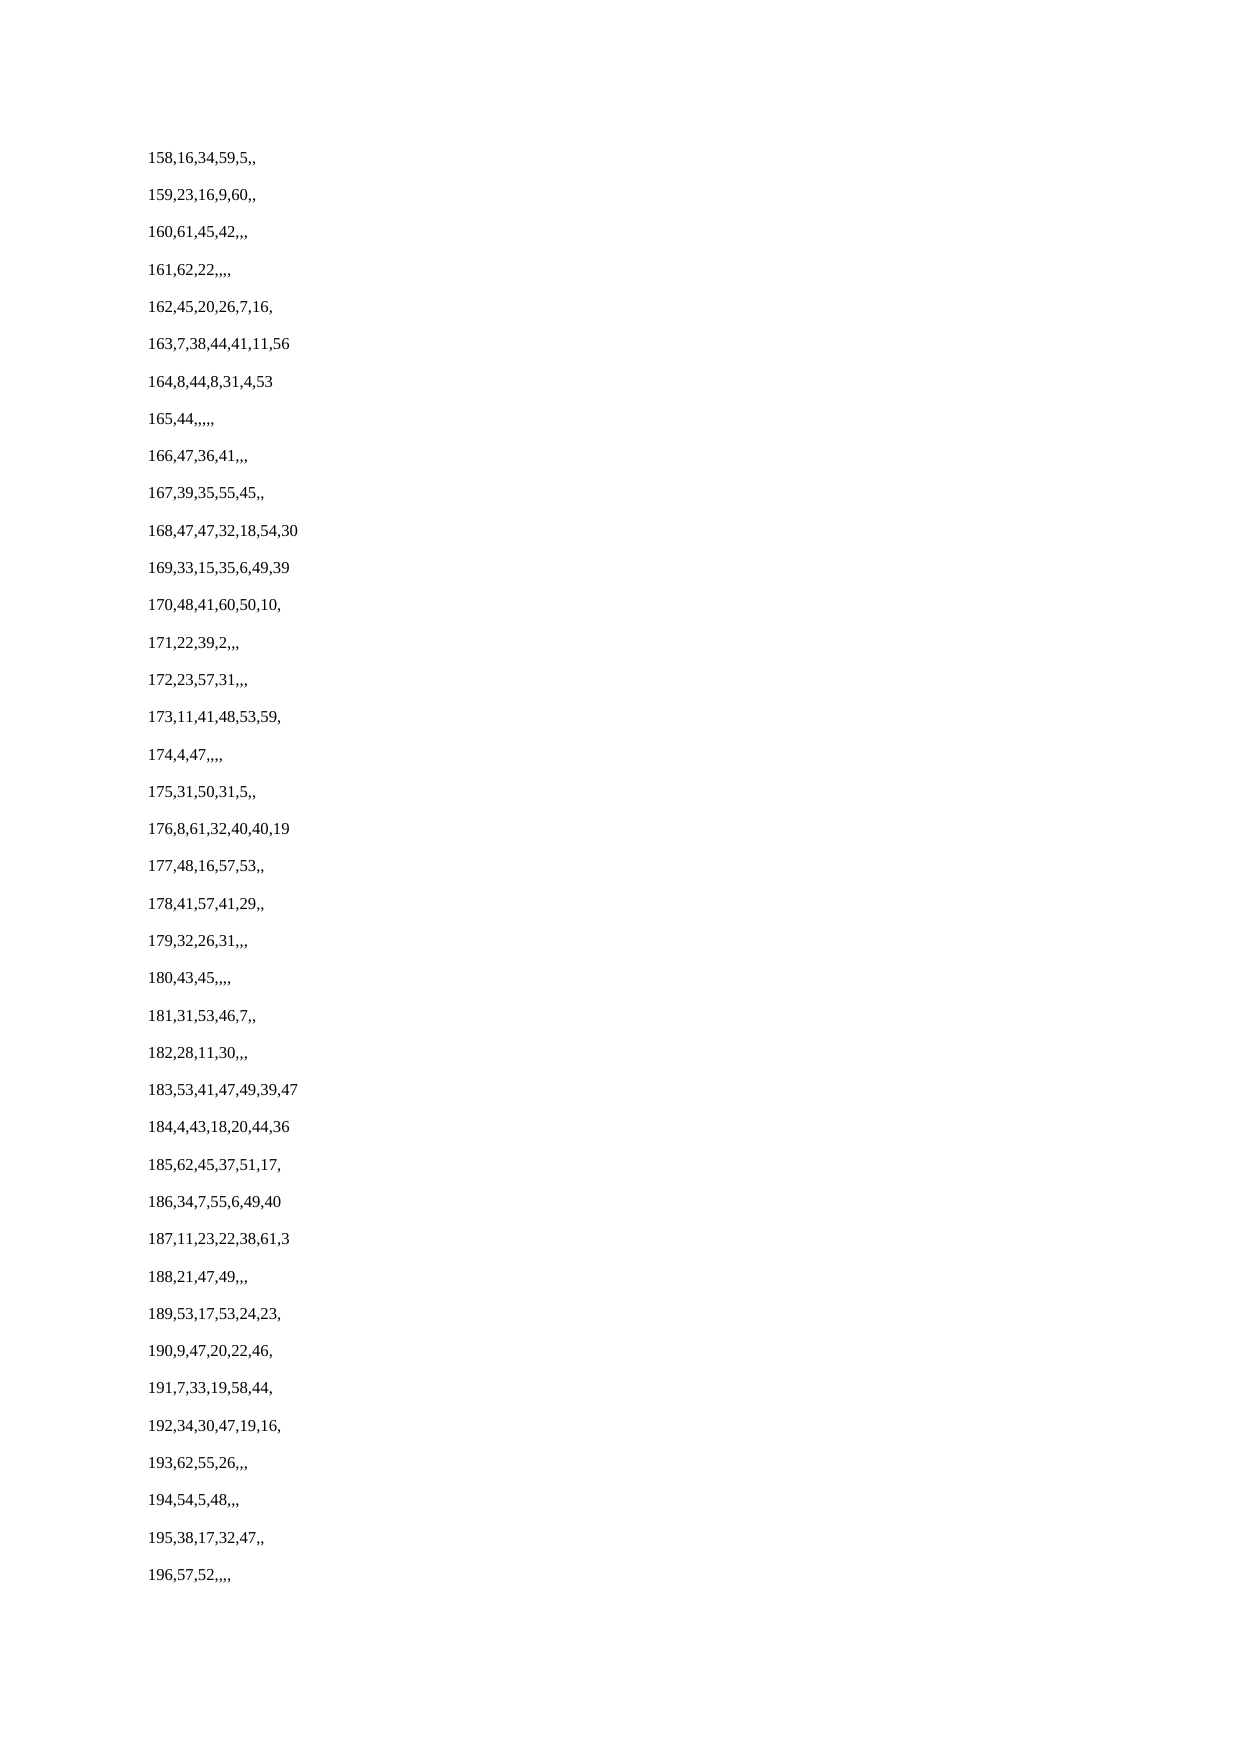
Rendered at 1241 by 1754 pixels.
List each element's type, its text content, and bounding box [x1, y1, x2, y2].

text 188,21,47,49,,, [148, 1266, 1093, 1286]
text 186,34,7,55,6,49,40 [148, 1192, 1093, 1211]
text 183,53,41,47,49,39,47 [148, 1080, 1093, 1099]
text 180,43,45,,,, [148, 968, 1093, 987]
text 182,28,11,30,,, [148, 1043, 1093, 1062]
text 178,41,57,41,29,, [148, 893, 1093, 913]
text 173,11,41,48,53,59, [148, 707, 1093, 726]
text 193,62,55,26,,, [148, 1453, 1093, 1472]
text 189,53,17,53,24,23, [148, 1304, 1093, 1323]
text 164,8,44,8,31,4,53 [148, 371, 1093, 391]
text 185,62,45,37,51,17, [148, 1154, 1093, 1174]
text 190,9,47,20,22,46, [148, 1341, 1093, 1360]
text 181,31,53,46,7,, [148, 1005, 1093, 1024]
text 179,32,26,31,,, [148, 931, 1093, 950]
text 196,57,52,,,, [148, 1565, 1093, 1584]
text 168,47,47,32,18,54,30 [148, 521, 1093, 540]
text 166,47,36,41,,, [148, 446, 1093, 465]
text 176,8,61,32,40,40,19 [148, 819, 1093, 838]
text 177,48,16,57,53,, [148, 856, 1093, 875]
text 165,44,,,,, [148, 409, 1093, 428]
text 158,16,34,59,5,, [148, 148, 1093, 167]
text 163,7,38,44,41,11,56 [148, 334, 1093, 353]
text 170,48,41,60,50,10, [148, 595, 1093, 614]
text 174,4,47,,,, [148, 744, 1093, 763]
text 172,23,57,31,,, [148, 670, 1093, 689]
text 191,7,33,19,58,44, [148, 1378, 1093, 1397]
text 160,61,45,42,,, [148, 222, 1093, 241]
text 195,38,17,32,47,, [148, 1527, 1093, 1547]
text 162,45,20,26,7,16, [148, 297, 1093, 316]
text 187,11,23,22,38,61,3 [148, 1229, 1093, 1248]
text 161,62,22,,,, [148, 259, 1093, 279]
text 175,31,50,31,5,, [148, 782, 1093, 801]
text 167,39,35,55,45,, [148, 483, 1093, 502]
text 184,4,43,18,20,44,36 [148, 1117, 1093, 1136]
text 194,54,5,48,,, [148, 1490, 1093, 1509]
text 169,33,15,35,6,49,39 [148, 558, 1093, 577]
text 192,34,30,47,19,16, [148, 1416, 1093, 1435]
text 171,22,39,2,,, [148, 632, 1093, 652]
text 159,23,16,9,60,, [148, 185, 1093, 204]
